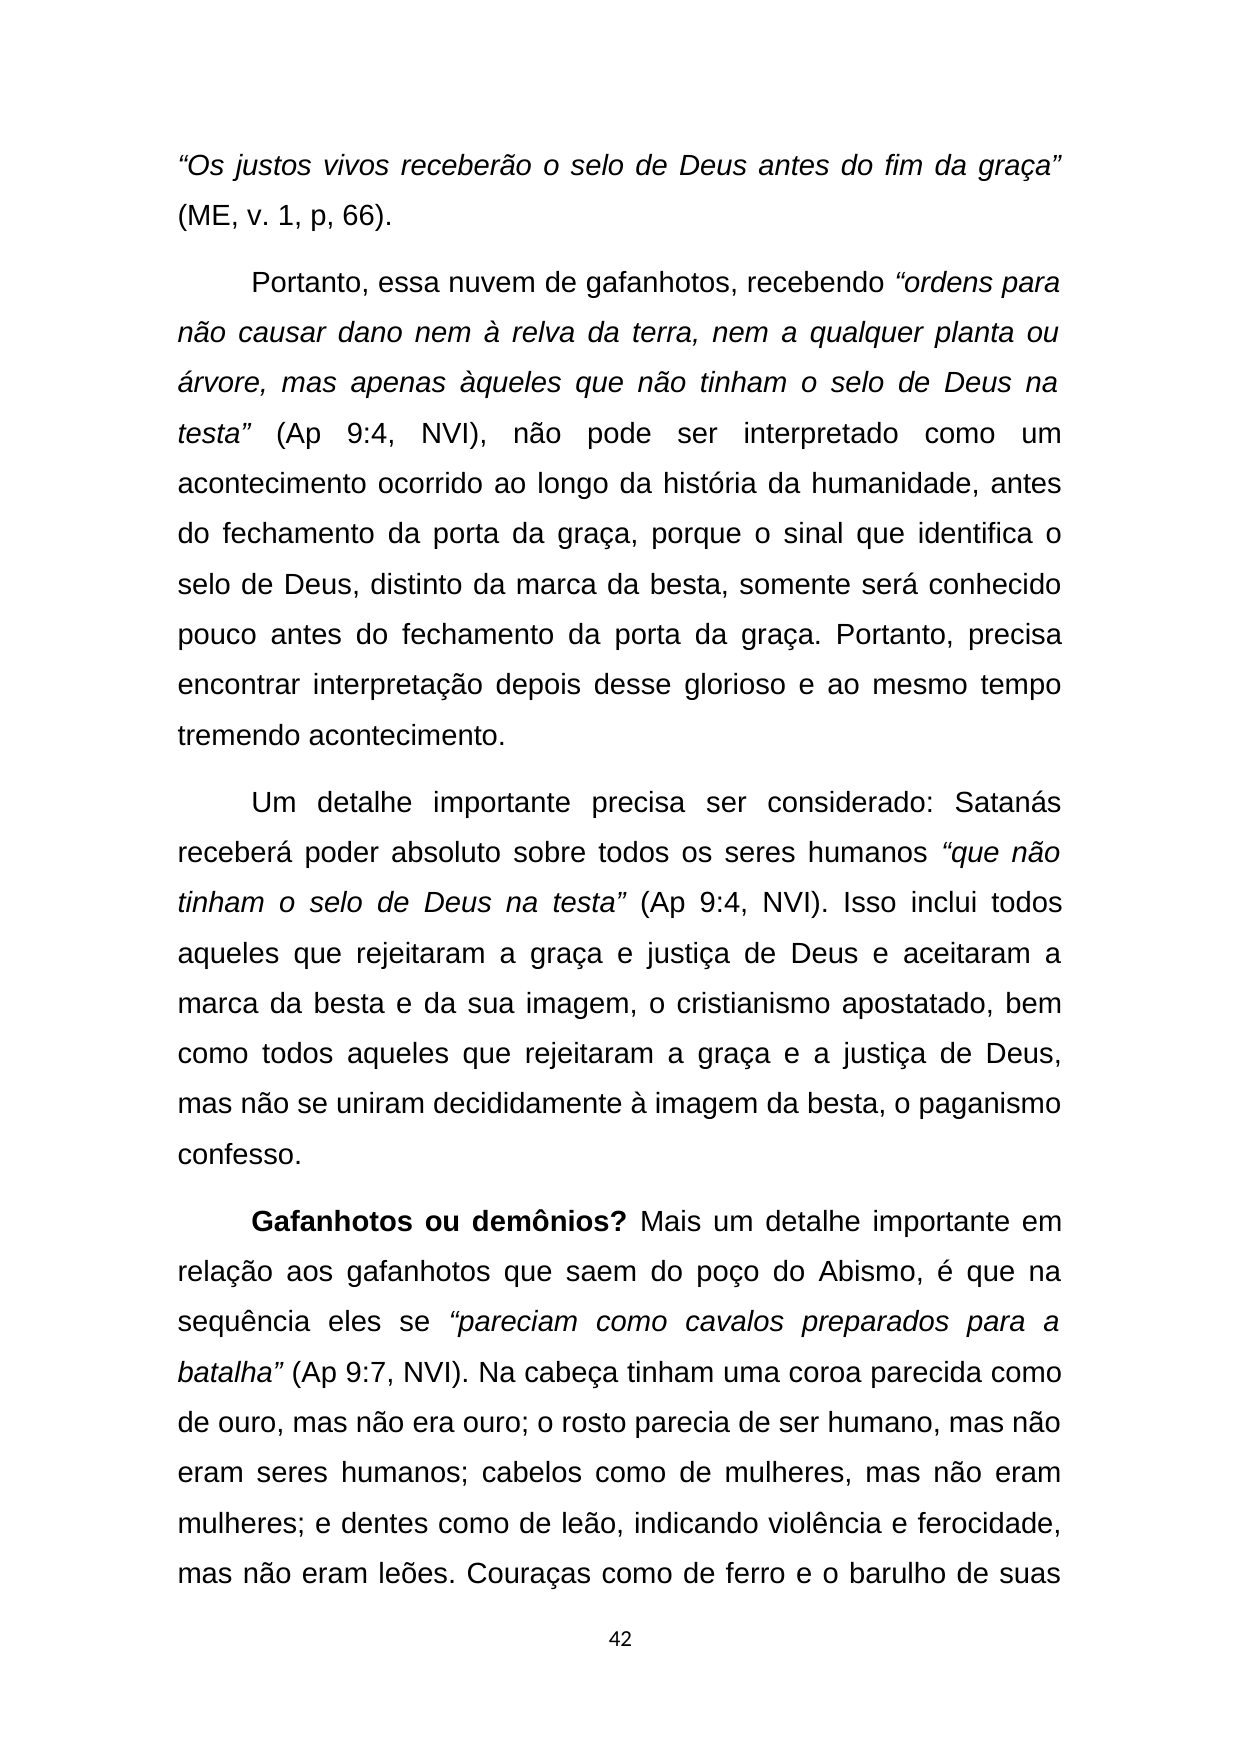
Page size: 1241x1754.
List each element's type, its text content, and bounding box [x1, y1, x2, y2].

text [177, 1204, 1063, 1589]
text Portanto, essa nuvem de gafanhotos, recebendo “ordens para não causar dano nem à relva da terra, nem a qualquer planta ou árvore, mas apenas àqueles que não tinham o selo de Deus na testa” (Ap 9:4, NVI), não pode ser interpretado como um acontecimento ocorrido ao longo da história da humanidade, antes do fechamento da porta da graça, porque o sinal que identifica o selo de Deus, distinto da marca da besta, somente será conhecido pouco antes do fechamento da porta da graça. Portanto, precisa encontrar interpretação depois desse glorioso e ao mesmo tempo tremendo acontecimento. [177, 265, 1063, 751]
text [177, 148, 1063, 231]
text Um detalhe importante precisa ser considerado: Satanás receberá poder absoluto sobre todos os seres humanos “que não tinham o selo de Deus na testa” (Ap 9:4, NVI). Isso inclui todos aqueles que rejeitaram a graça e justiça de Deus e aceitaram a marca da besta e da sua imagem, o cristianismo apostatado, bem como todos aqueles que rejeitaram a graça e a justiça de Deus, mas não se uniram decididamente à imagem da besta, o paganismo confesso. [177, 785, 1063, 1170]
